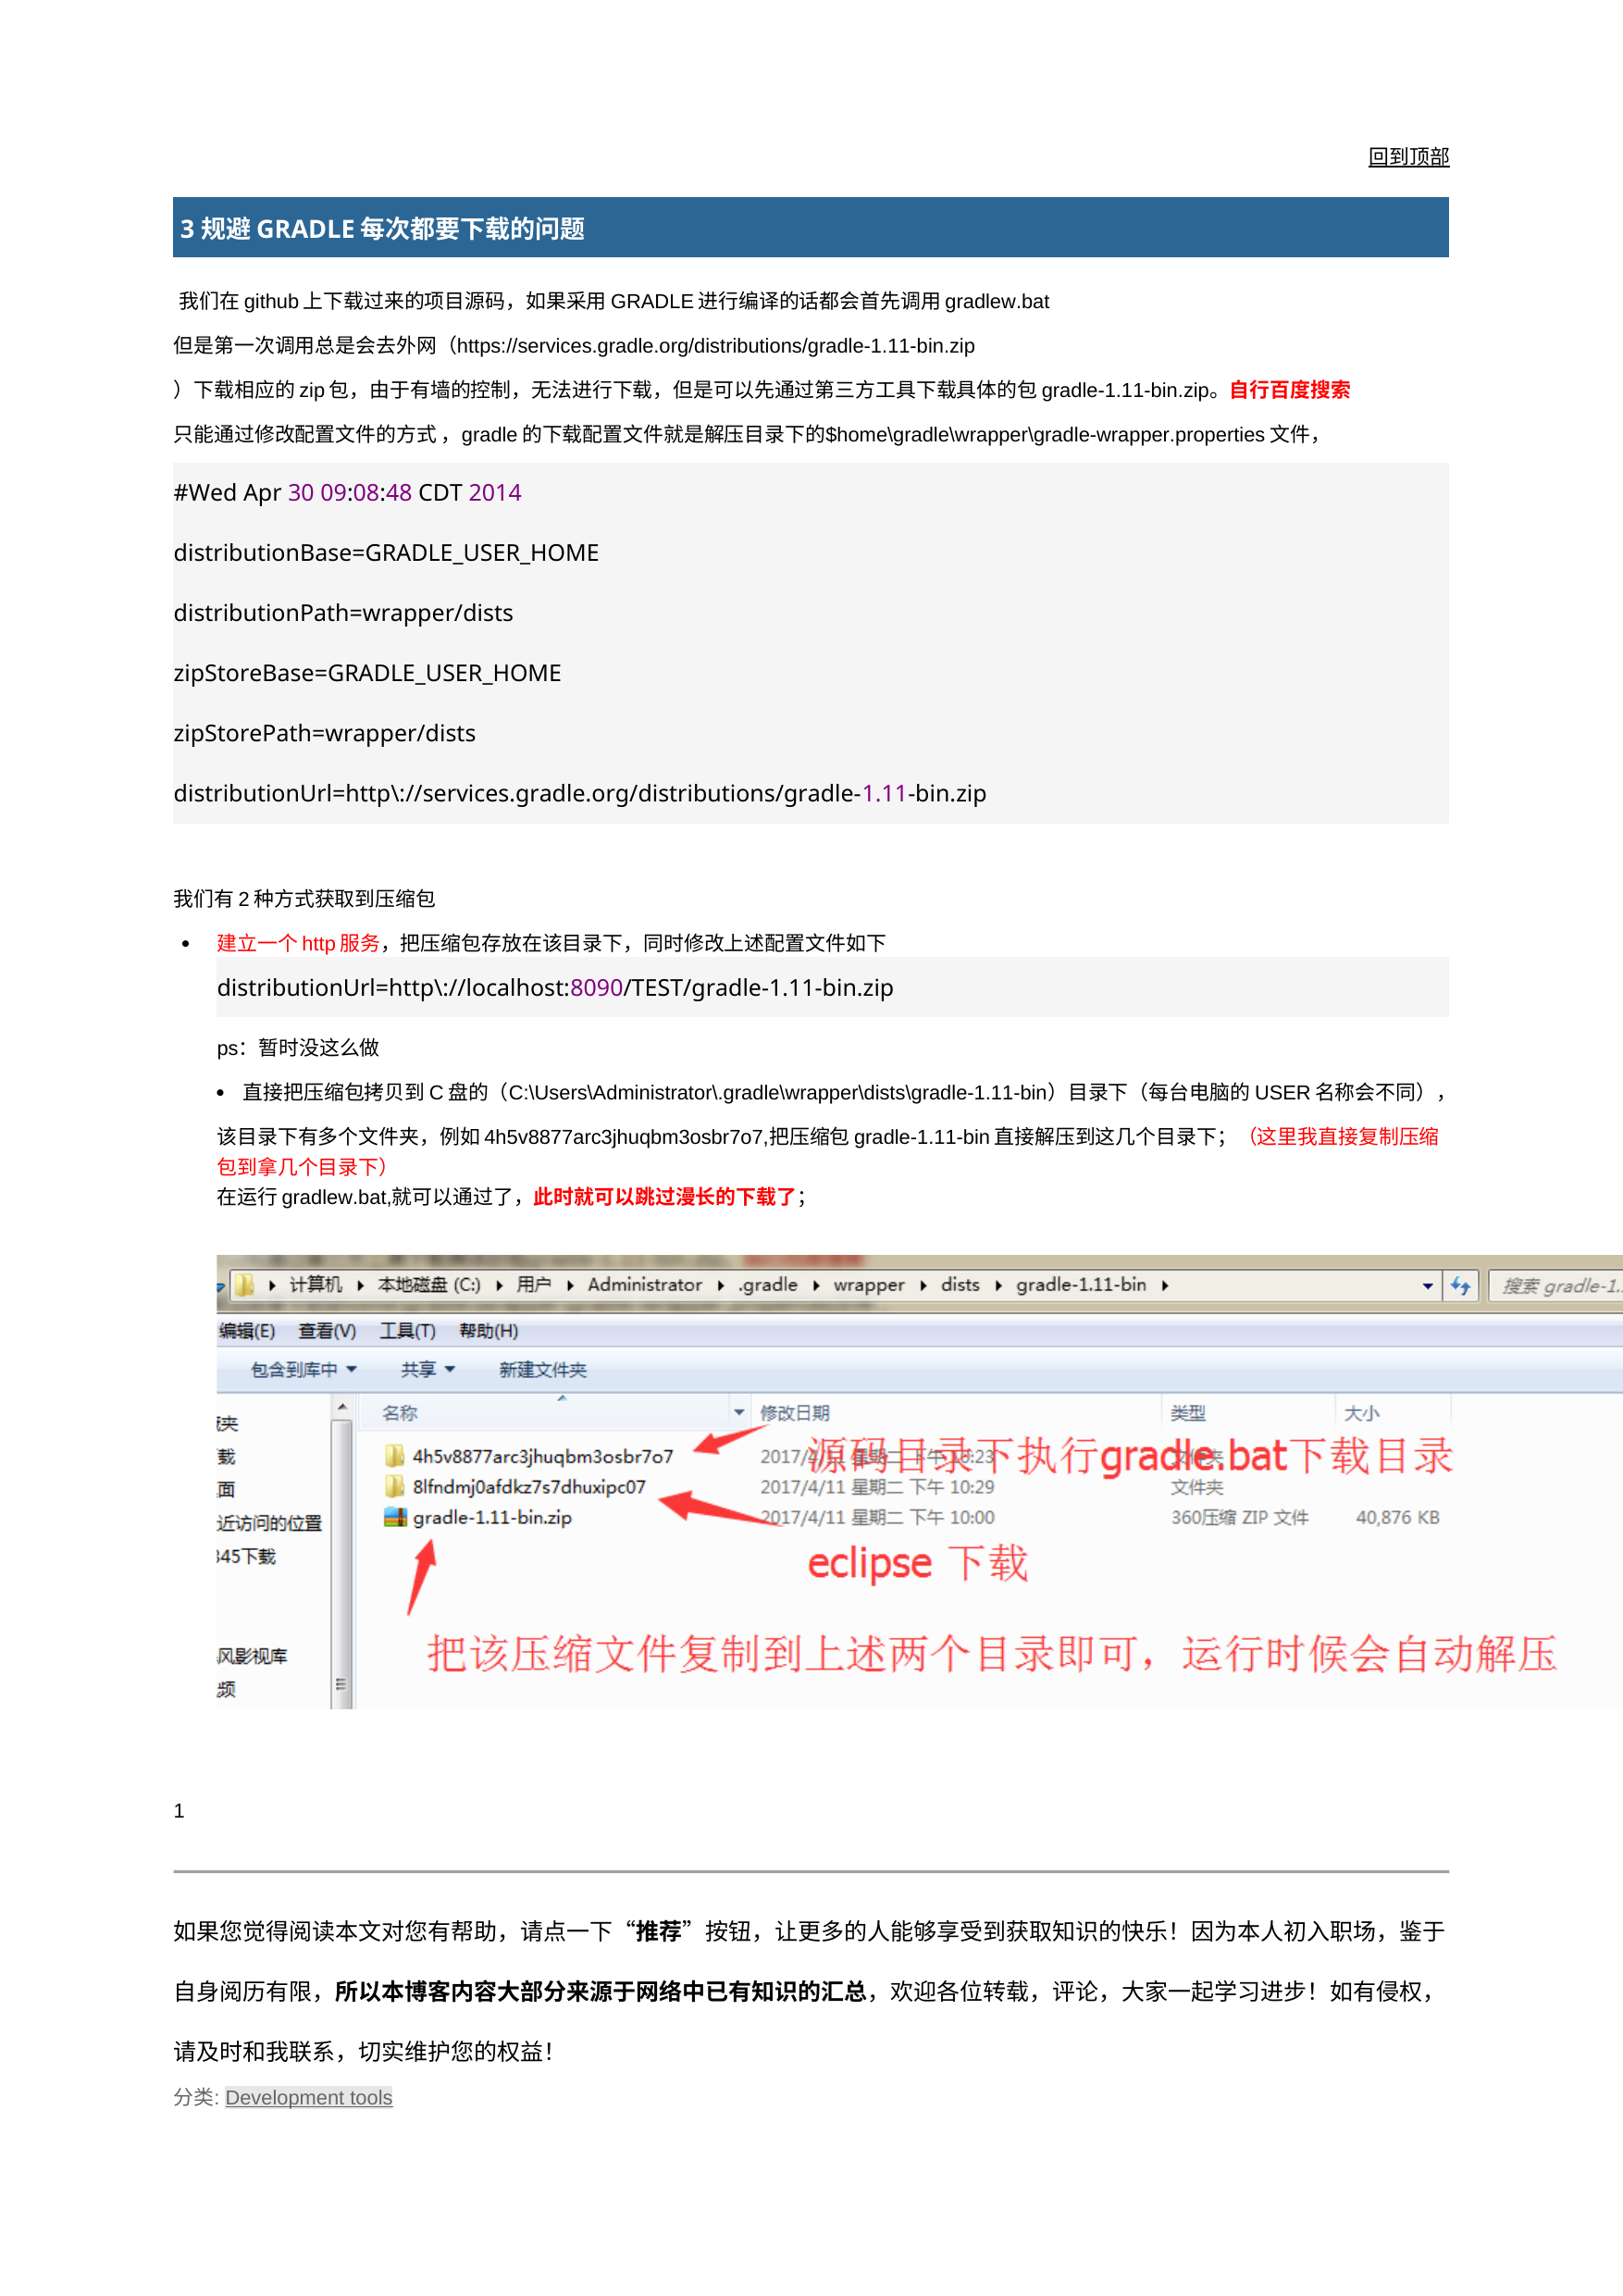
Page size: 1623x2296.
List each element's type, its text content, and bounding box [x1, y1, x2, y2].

text zipStorePath=wrapper/dists [173, 703, 1449, 763]
text 我们有2种方式获取到压缩包 [173, 882, 1449, 912]
text 回到顶部 [173, 140, 1449, 170]
text distributionBase=GRADLE_USER_HOME [173, 523, 1449, 583]
text 我们在github上下载过来的项目源码，如果采用GRADLE进行编译的话都会首先调用gradlew.bat [173, 284, 1449, 315]
text distributionPath=wrapper/dists [173, 583, 1449, 643]
text 在运行gradlew.bat,就可以通过了，此时就可以跳过漫长的下载了； [217, 1181, 1449, 1210]
text zipStoreBase=GRADLE_USER_HOME [173, 643, 1449, 703]
text distributionUrl=http\://localhost:8090/TEST/gradle-1.11-bin.zip [217, 957, 1449, 1017]
text 但是第一次调用总是会去外网（https://services.gradle.org/distributions/gradle-1.11-bin.zip [173, 329, 1449, 359]
text distributionUrl=http\://services.gradle.org/distributions/gradle-1.11-bin.zip [173, 763, 1449, 824]
text ps：暂时没这么做 [217, 1032, 1449, 1061]
text #Wed Apr 30 09:08:48 CDT 2014 [173, 463, 1449, 523]
picture [217, 1255, 1623, 1709]
text 该目录下有多个文件夹，例如4h5v8877arc3jhuqbm3osbr7o7,把压缩包gradle-1.11-bin直接解压到这几个目录下；（这里我直接复制压缩包到拿几个目录下） [217, 1121, 1449, 1181]
text 1 [173, 1795, 1449, 1826]
list 建立一个http服务，把压缩包存放在该目录下，同时修改上述配置文件如下 [182, 927, 1449, 957]
text 如果您觉得阅读本文对您有帮助，请点一下“推荐”按钮，让更多的人能够享受到获取知识的快乐！因为本人初入职场，鉴于自身阅历有限，所以本博客内容大部分来源于网络中已有知识的汇总，欢迎各位转载，评论，大家一起学习进步！如有侵权，请及时和我联系，切实维护您的权益！ [173, 1900, 1449, 2080]
list 直接把压缩包拷贝到C盘的（C:\Users\Administrator\.gradle\wrapper\dists\gradle-1.11-bin）目录下（每台电脑的 USER名称会不同）， [217, 1076, 1449, 1106]
text 3 规避GRADLE每次都要下载的问题 [173, 197, 1449, 257]
text ）下载相应的zip包，由于有墙的控制，无法进行下载，但是可以先通过第三方工具下载具体的包gradle-1.11-bin.zip。自行百度搜索 [173, 373, 1449, 403]
text 分类: Development tools [173, 2080, 1449, 2111]
text 只能通过修改配置文件的方式 ，gradle的下载配置文件就是解压目录下的$home\gradle\wrapper\gradle-wrapper.properties文件， [173, 418, 1449, 448]
